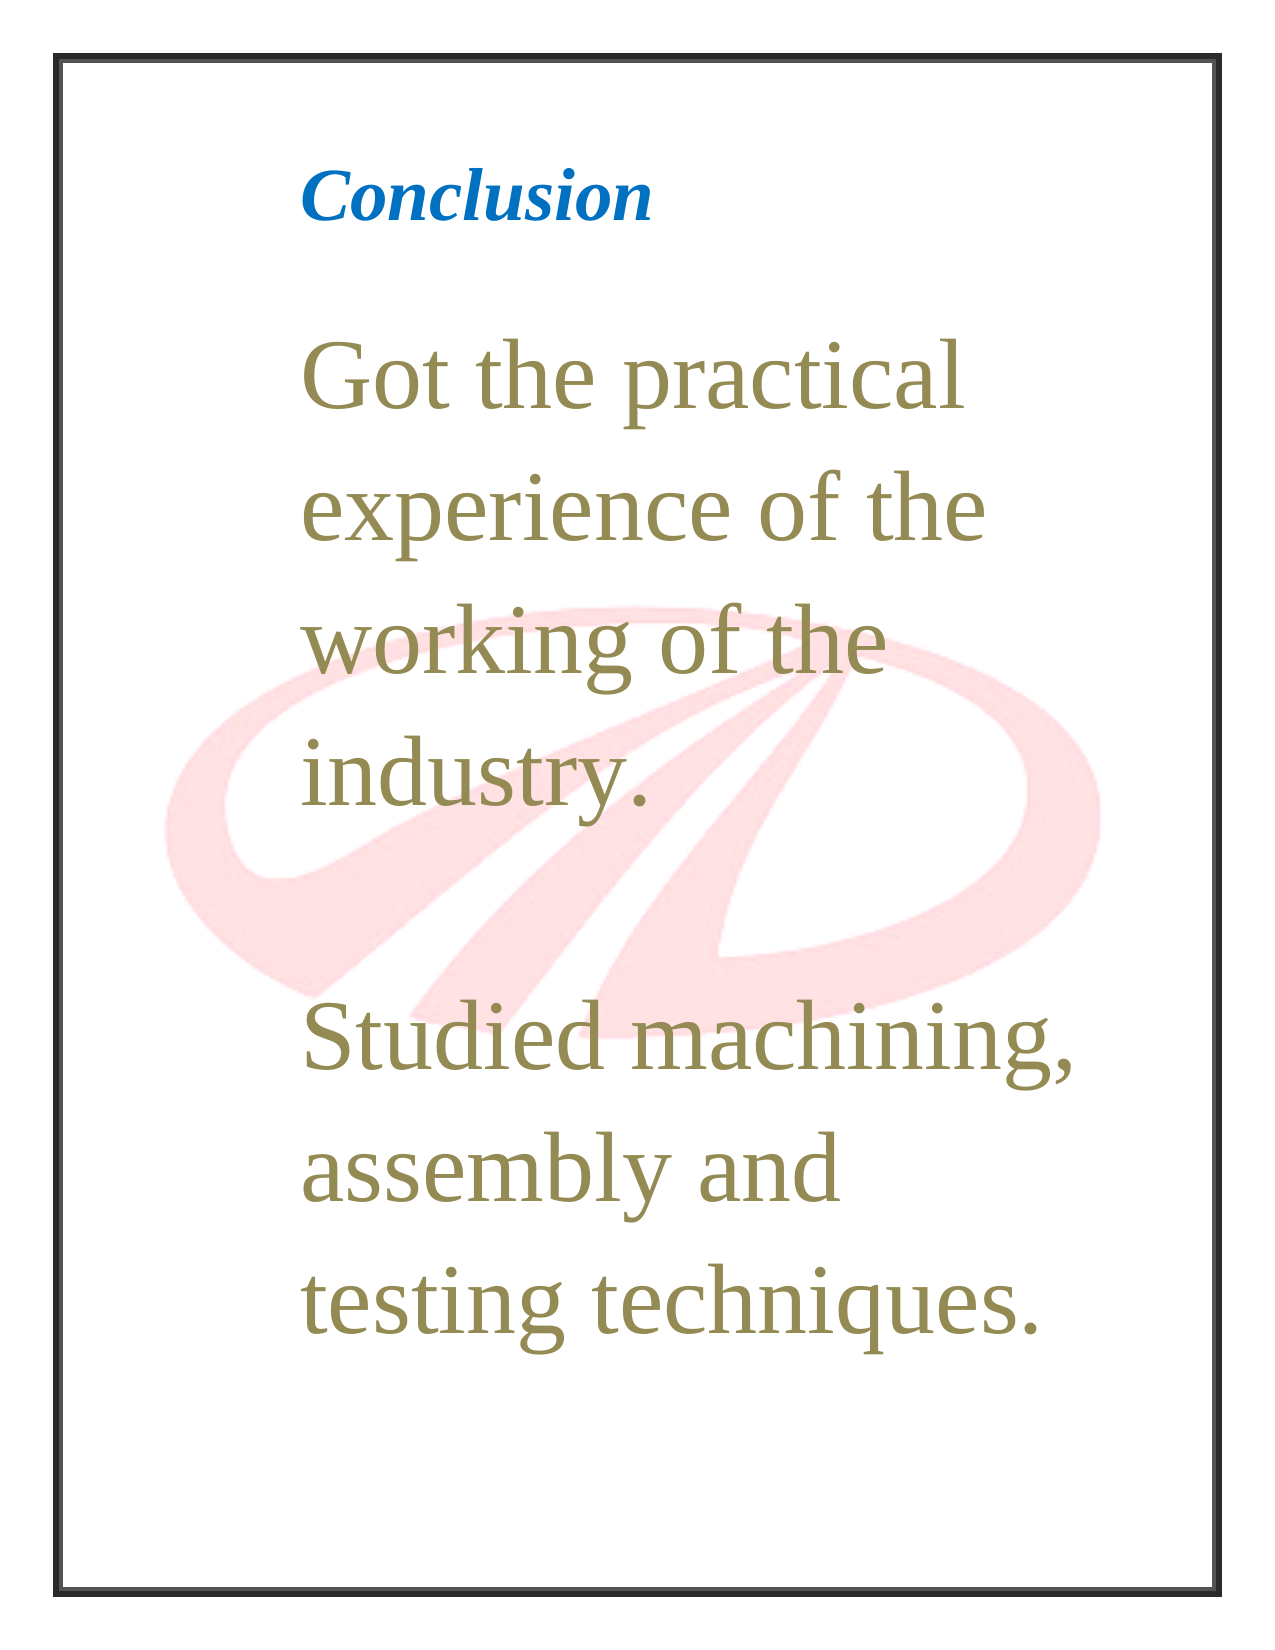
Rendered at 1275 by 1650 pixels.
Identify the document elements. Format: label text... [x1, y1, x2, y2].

list Got the practical experience of the working of the industry. [300, 315, 1125, 827]
list Studied machining, assembly and testing techniques. [300, 976, 1125, 1356]
list Conclusion [300, 150, 1125, 236]
